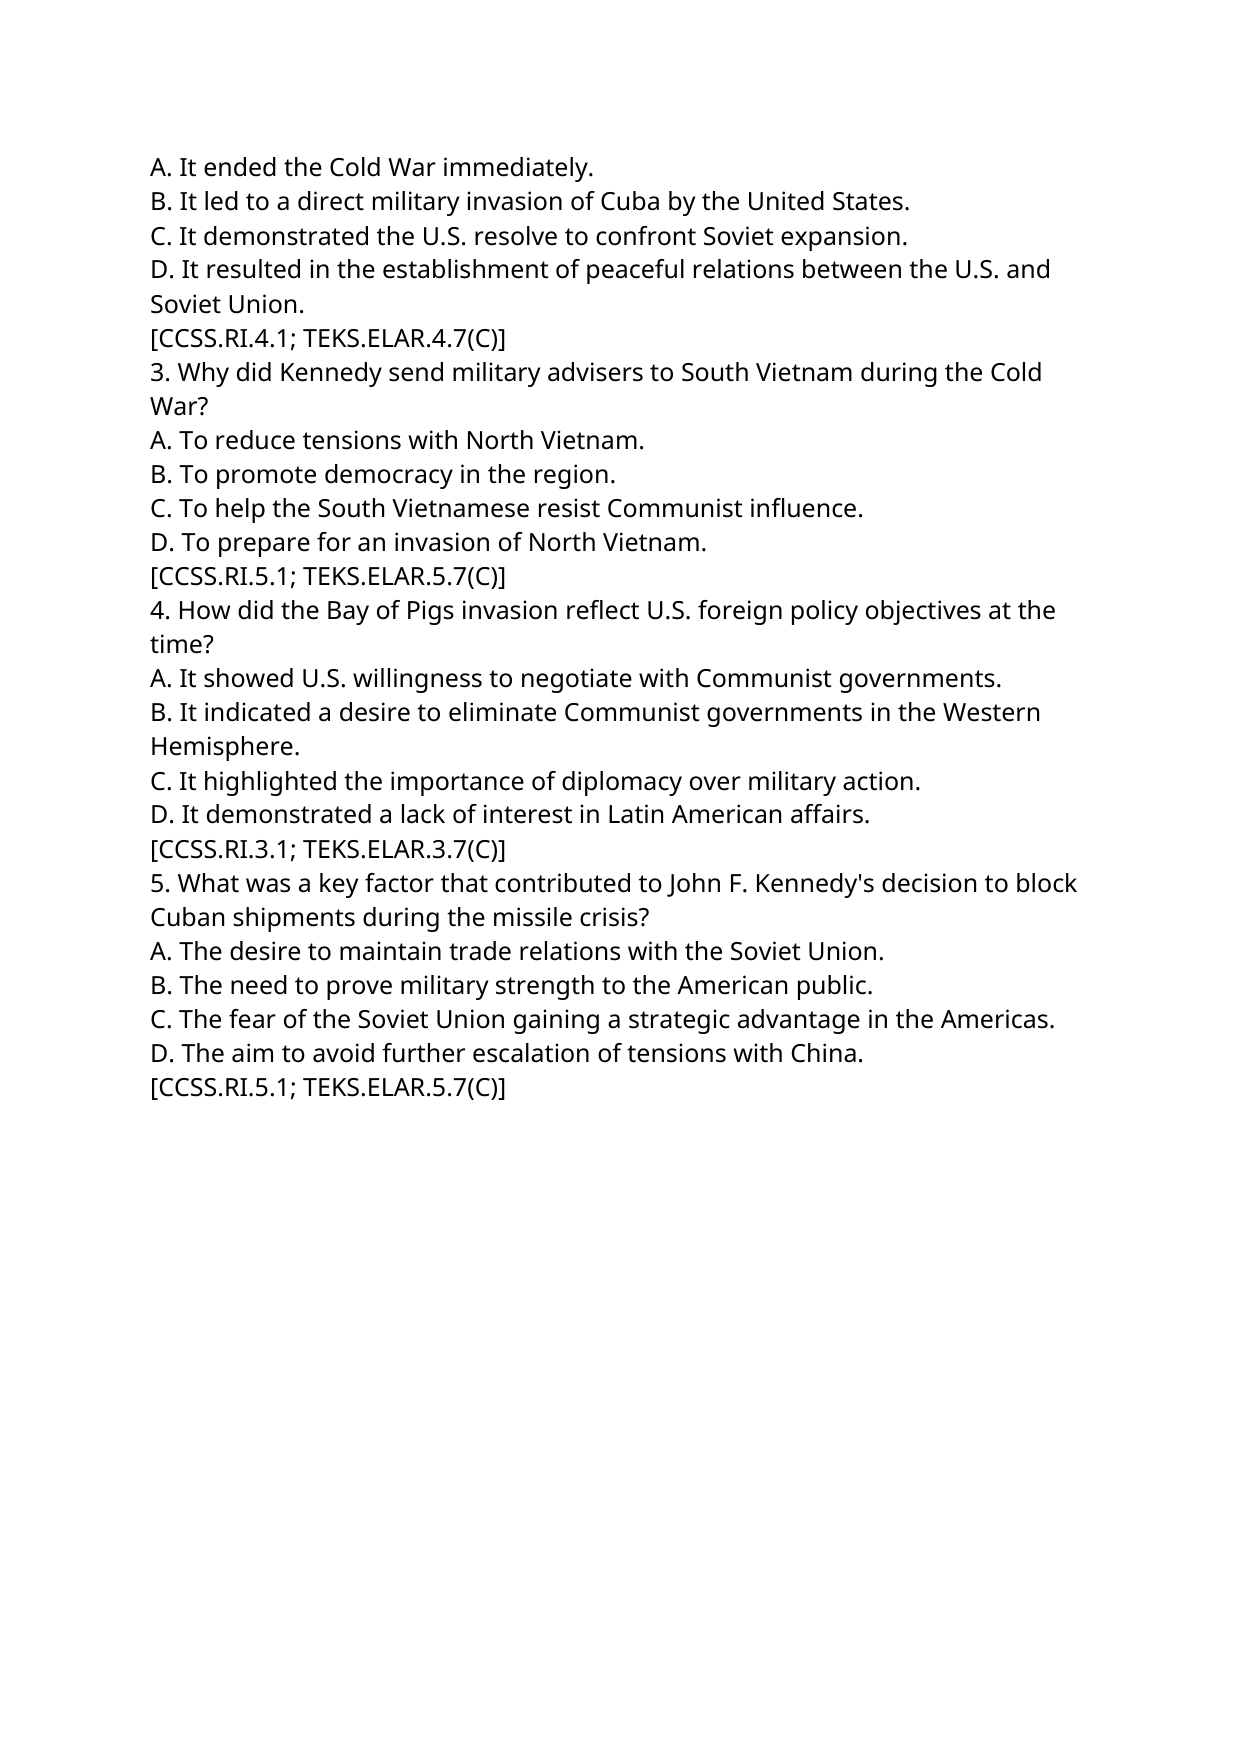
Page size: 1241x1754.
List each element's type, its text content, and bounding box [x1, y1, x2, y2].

text A. It ended the Cold War immediately. [150, 150, 1090, 184]
text [CCSS.RI.5.1; TEKS.ELAR.5.7(C)] [150, 1070, 1090, 1104]
text D. The aim to avoid further escalation of tensions with China. [150, 1036, 1090, 1070]
text [CCSS.RI.5.1; TEKS.ELAR.5.7(C)] [150, 559, 1090, 593]
text D. It demonstrated a lack of interest in Latin American affairs. [150, 797, 1090, 831]
text C. It demonstrated the U.S. resolve to confront Soviet expansion. [150, 218, 1090, 252]
text [CCSS.RI.3.1; TEKS.ELAR.3.7(C)] [150, 831, 1090, 865]
text B. To promote democracy in the region. [150, 457, 1090, 491]
text C. The fear of the Soviet Union gaining a strategic advantage in the Americas. [150, 1002, 1090, 1036]
text A. The desire to maintain trade relations with the Soviet Union. [150, 933, 1090, 967]
text 5. What was a key factor that contributed to John F. Kennedy's decision to block Cuban shipments during the missile crisis? [150, 865, 1090, 933]
text D. It resulted in the establishment of peaceful relations between the U.S. and Soviet Union. [150, 252, 1090, 320]
text [CCSS.RI.4.1; TEKS.ELAR.4.7(C)] [150, 320, 1090, 354]
text C. It highlighted the importance of diplomacy over military action. [150, 763, 1090, 797]
text D. To prepare for an invasion of North Vietnam. [150, 525, 1090, 559]
text A. It showed U.S. willingness to negotiate with Communist governments. [150, 661, 1090, 695]
text 4. How did the Bay of Pigs invasion reflect U.S. foreign policy objectives at the time? [150, 593, 1090, 661]
text 3. Why did Kennedy send military advisers to South Vietnam during the Cold War? [150, 354, 1090, 422]
text B. It indicated a desire to eliminate Communist governments in the Western Hemisphere. [150, 695, 1090, 763]
text B. The need to prove military strength to the American public. [150, 967, 1090, 1002]
text B. It led to a direct military invasion of Cuba by the United States. [150, 184, 1090, 218]
text A. To reduce tensions with North Vietnam. [150, 422, 1090, 457]
text C. To help the South Vietnamese resist Communist influence. [150, 491, 1090, 525]
